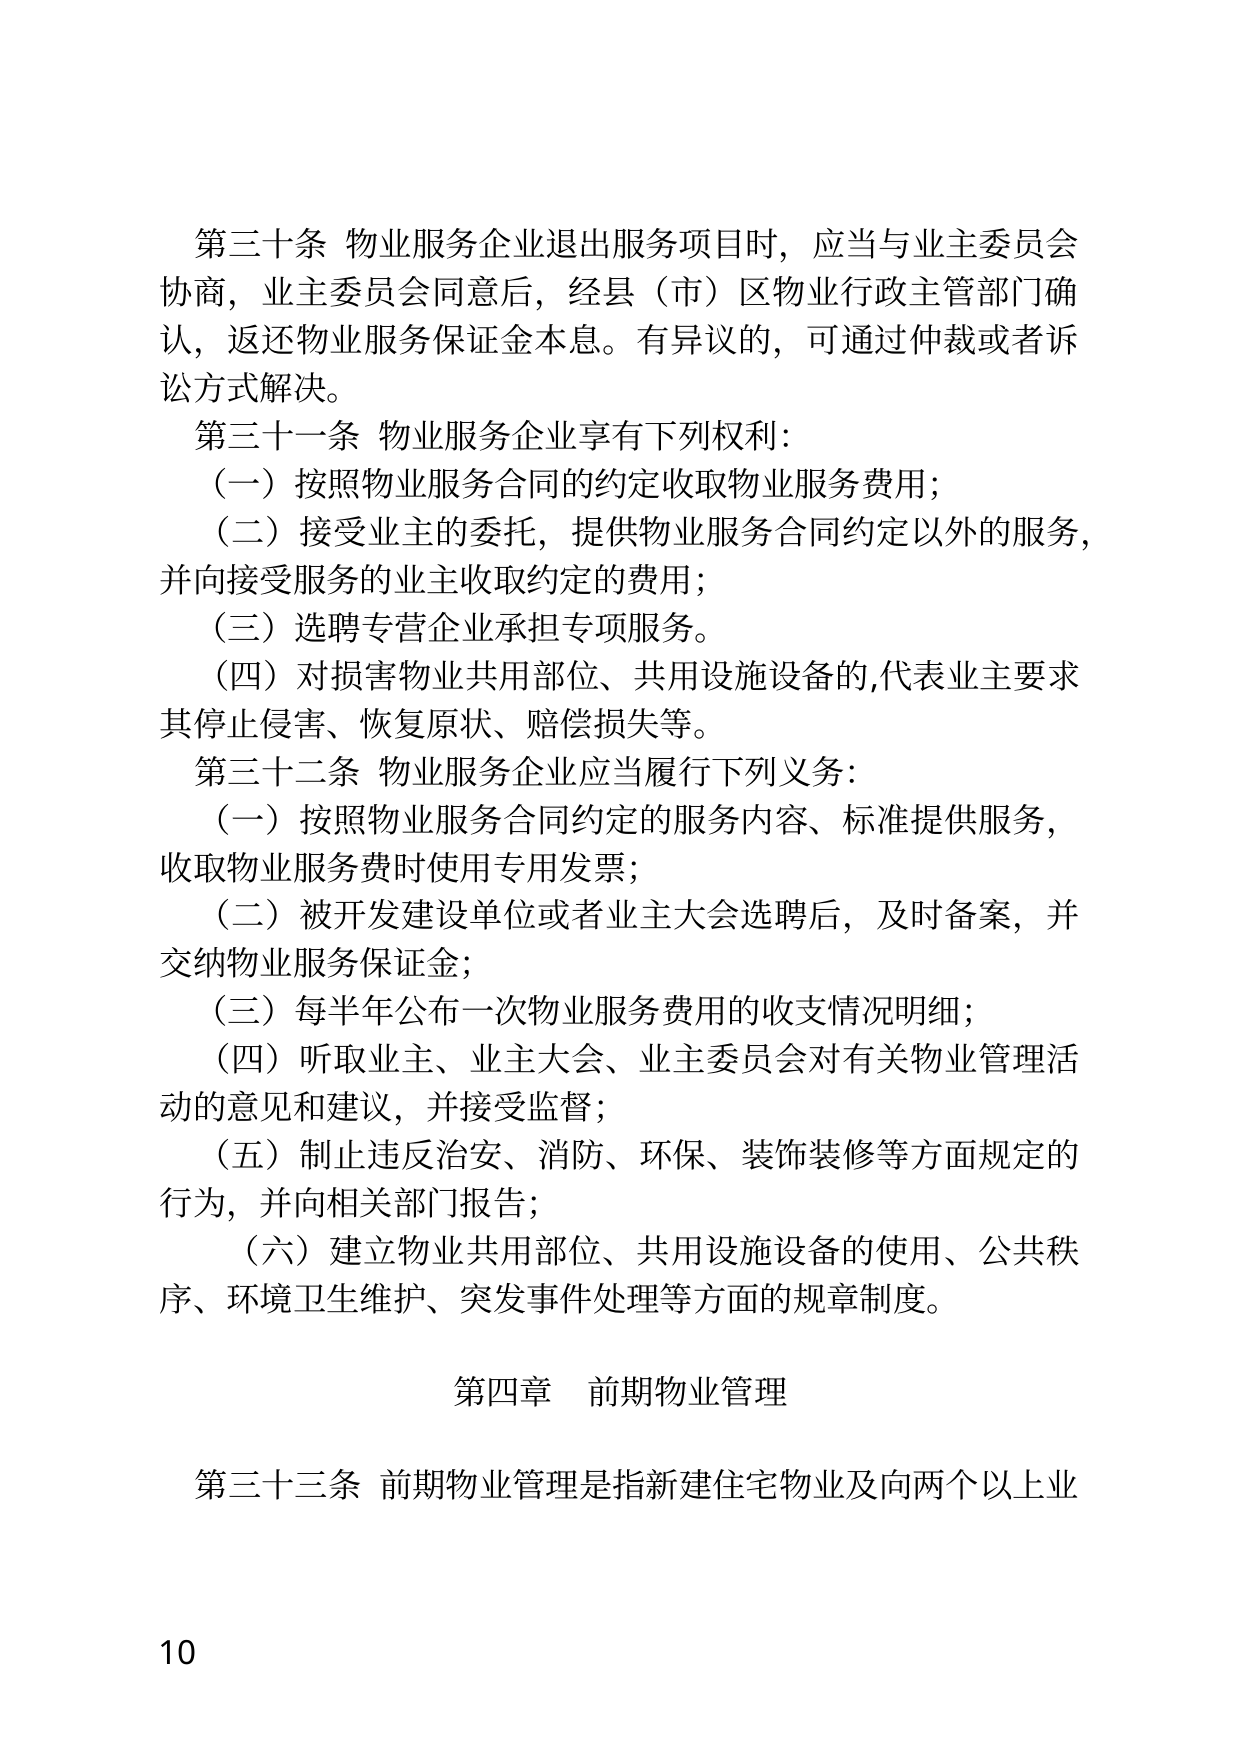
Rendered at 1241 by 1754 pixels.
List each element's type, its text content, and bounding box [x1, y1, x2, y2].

text （二）接受业主的委托，提供物业服务合同约定以外的服务，并向接受服务的业主收取约定的费用； [159, 506, 1081, 602]
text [159, 1459, 1081, 1507]
text （四）对损害物业共用部位、共用设施设备的,代表业主要求其停止侵害、恢复原状、赔偿损失等。 [159, 650, 1081, 746]
text （三）每半年公布一次物业服务费用的收支情况明细； [159, 985, 1081, 1033]
text （四）听取业主、业主大会、业主委员会对有关物业管理活动的意见和建议，并接受监督； [159, 1033, 1081, 1129]
text （五）制止违反治安、消防、环保、装饰装修等方面规定的行为，并向相关部门报告； [159, 1129, 1081, 1225]
text （一）按照物业服务合同的约定收取物业服务费用； [159, 458, 1081, 506]
text （一）按照物业服务合同约定的服务内容、标准提供服务，收取物业服务费时使用专用发票； [159, 794, 1081, 889]
text 第三十二条 物业服务企业应当履行下列义务： [159, 746, 1081, 794]
list 前期物业管理 [159, 1366, 1081, 1414]
text 第三十一条 物业服务企业享有下列权利： [159, 410, 1081, 458]
text （六）建立物业共用部位、共用设施设备的使用、公共秩序、环境卫生维护、突发事件处理等方面的规章制度。 [159, 1225, 1081, 1321]
text （三）选聘专营企业承担专项服务。 [159, 602, 1081, 650]
text 第三十条 物业服务企业退出服务项目时，应当与业主委员会协商，业主委员会同意后，经县（市）区物业行政主管部门确认，返还物业服务保证金本息。有异议的，可通过仲裁或者诉讼方式解决。 [159, 218, 1081, 410]
text （二）被开发建设单位或者业主大会选聘后，及时备案，并交纳物业服务保证金； [159, 889, 1081, 985]
